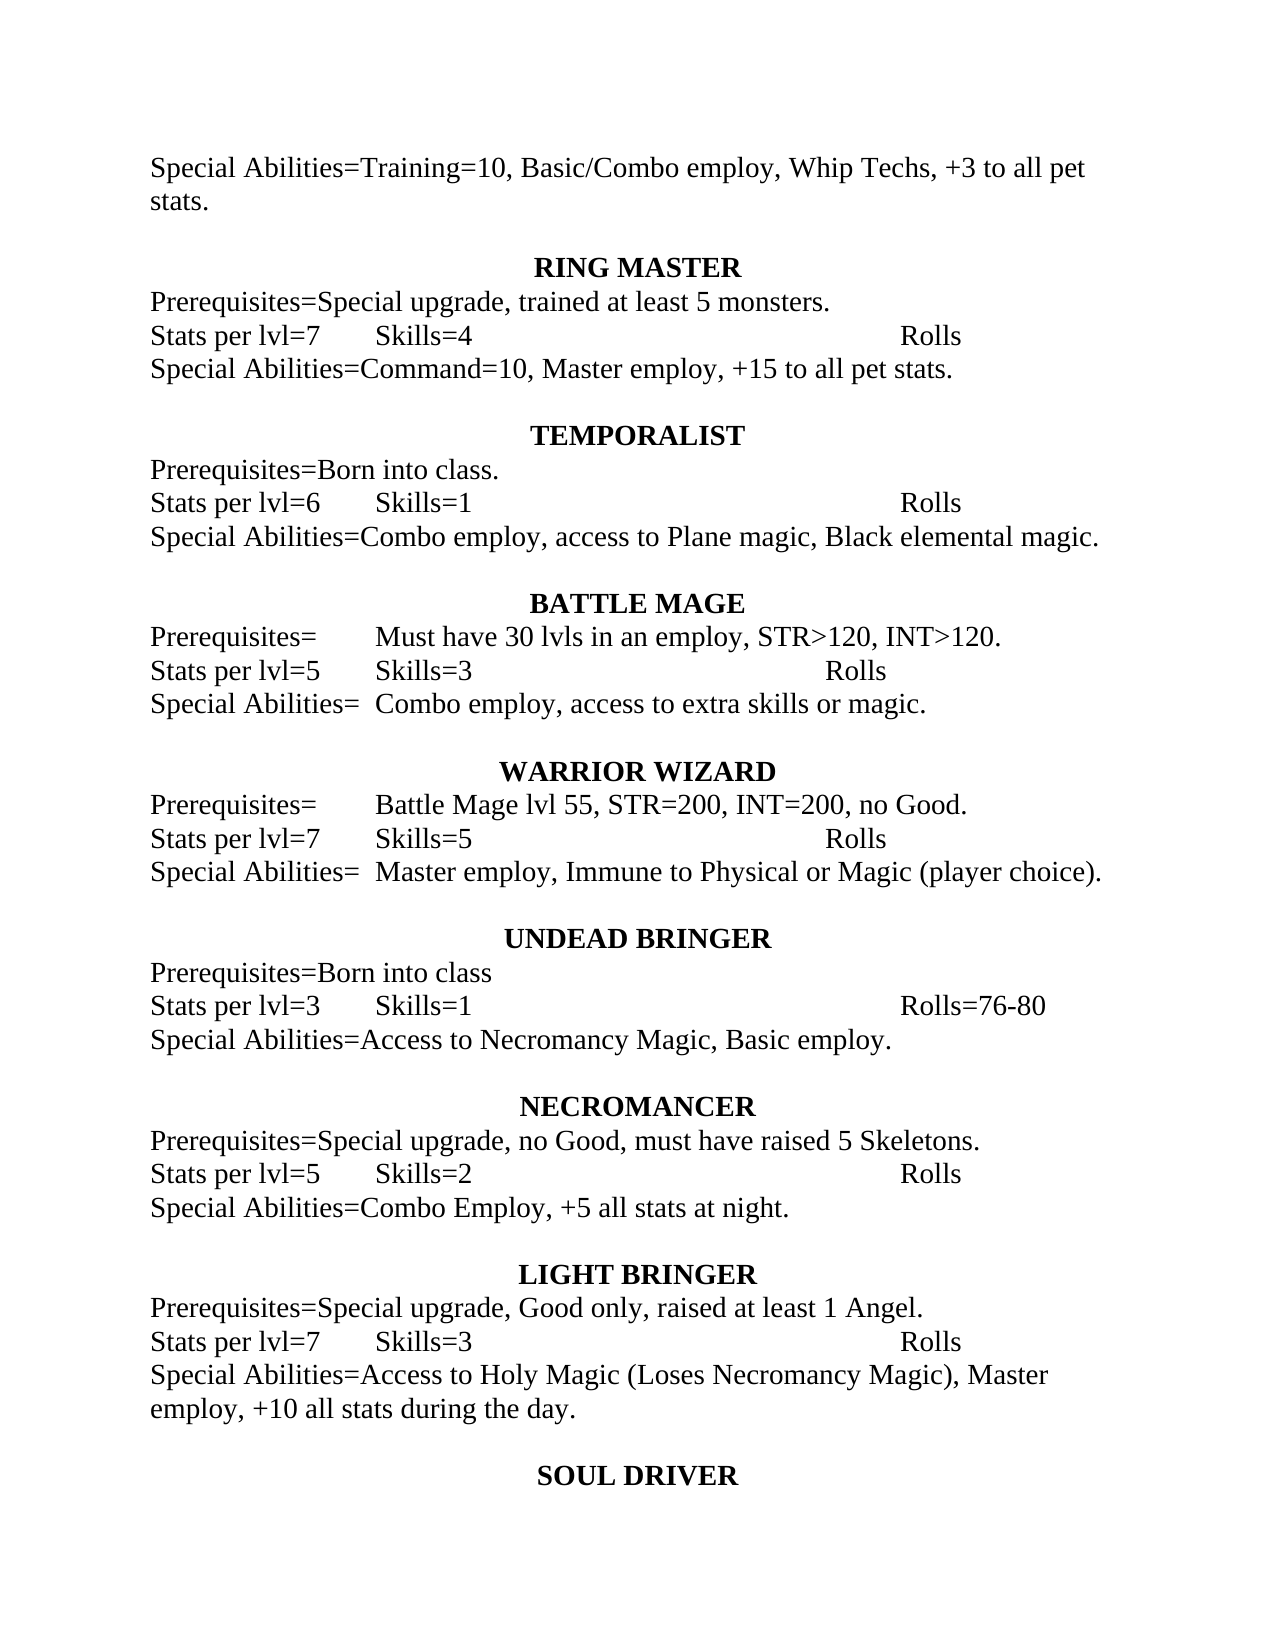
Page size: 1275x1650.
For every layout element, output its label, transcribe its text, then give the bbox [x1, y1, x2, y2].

text WARRIOR WIZARD [150, 754, 1125, 787]
text Special Abilities=Access to Necromancy Magic, Basic employ. [150, 1022, 1125, 1056]
text UNDEAD BRINGER [150, 921, 1125, 955]
text Prerequisites=Born into class. [150, 452, 1125, 485]
text Stats per lvl=3 Skills=1 Rolls=76-80 [150, 988, 1125, 1022]
text Stats per lvl=5 Skills=3 Rolls [150, 653, 1125, 687]
text Special Abilities= Master employ, Immune to Physical or Magic (player choice). [150, 854, 1125, 888]
text Prerequisites= Battle Mage lvl 55, STR=200, INT=200, no Good. [150, 787, 1125, 821]
text Stats per lvl=7 Skills=3 Rolls [150, 1324, 1125, 1357]
text Special Abilities=Access to Holy Magic (Loses Necromancy Magic), Master employ, +10 all stats during the day. [150, 1357, 1125, 1424]
text Prerequisites=Special upgrade, trained at least 5 monsters. [150, 284, 1125, 318]
text Prerequisites=Special upgrade, Good only, raised at least 1 Angel. [150, 1290, 1125, 1324]
text NECROMANCER [150, 1089, 1125, 1123]
text BATTLE MAGE [150, 586, 1125, 619]
text LIGHT BRINGER [150, 1257, 1125, 1290]
text Prerequisites=Special upgrade, no Good, must have raised 5 Skeletons. [150, 1123, 1125, 1156]
text TEMPORALIST [150, 418, 1125, 452]
text Special Abilities=Command=10, Master employ, +15 to all pet stats. [150, 351, 1125, 385]
text Stats per lvl=7 Skills=4 Rolls [150, 318, 1125, 351]
text Stats per lvl=7 Skills=5 Rolls [150, 821, 1125, 854]
text Stats per lvl=5 Skills=2 Rolls [150, 1156, 1125, 1190]
text Special Abilities=Training=10, Basic/Combo employ, Whip Techs, +3 to all pet stats. [150, 150, 1125, 217]
text Special Abilities=Combo Employ, +5 all stats at night. [150, 1190, 1125, 1223]
text RING MASTER [150, 251, 1125, 284]
text Stats per lvl=6 Skills=1 Rolls [150, 485, 1125, 519]
text Prerequisites=Born into class [150, 955, 1125, 988]
text SOUL DRIVER [150, 1458, 1125, 1492]
text Special Abilities=Combo employ, access to Plane magic, Black elemental magic. [150, 519, 1125, 552]
text Prerequisites= Must have 30 lvls in an employ, STR>120, INT>120. [150, 619, 1125, 653]
text Special Abilities= Combo employ, access to extra skills or magic. [150, 687, 1125, 720]
